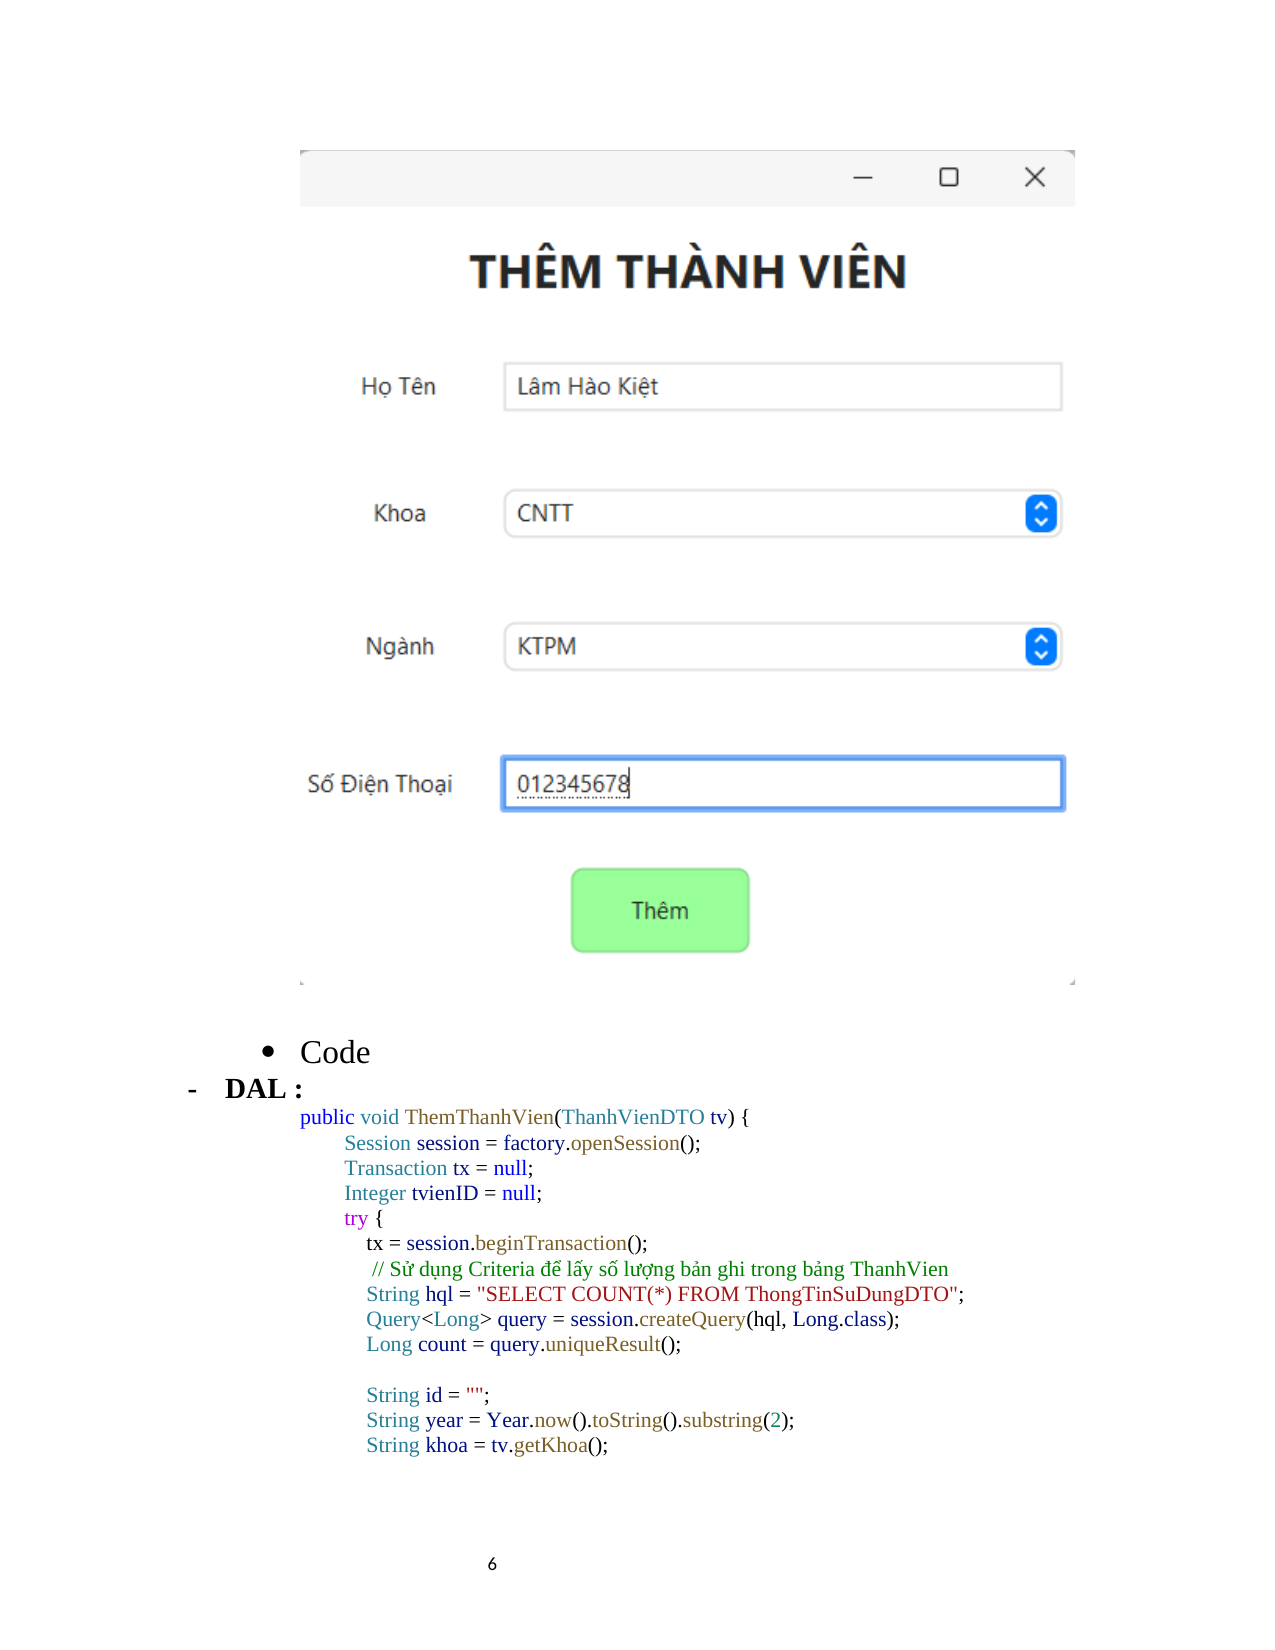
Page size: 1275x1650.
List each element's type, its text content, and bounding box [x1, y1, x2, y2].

text try { [300, 1205, 1125, 1230]
list Code [262, 1032, 1125, 1071]
text Transaction tx = null; [300, 1155, 1125, 1180]
text Long count = query.uniqueResult(); [300, 1331, 1125, 1356]
list DAL : [187, 1071, 1125, 1104]
text Session session = factory.openSession(); [300, 1129, 1125, 1155]
picture [300, 150, 1075, 985]
text String year = Year.now().toString().substring(2); [300, 1407, 1125, 1432]
text String hql = "SELECT COUNT(*) FROM ThongTinSuDungDTO"; [300, 1281, 1125, 1306]
text String id = ""; [300, 1382, 1125, 1407]
text Integer tvienID = null; [300, 1180, 1125, 1205]
text tx = session.beginTransaction(); [300, 1230, 1125, 1256]
text Query<Long> query = session.createQuery(hql, Long.class); [300, 1306, 1125, 1331]
text public void ThemThanhVien(ThanhVienDTO tv) { [300, 1104, 1125, 1129]
text String khoa = tv.getKhoa(); [300, 1432, 1125, 1457]
text // Sử dụng Criteria để lấy số lượng bản ghi trong bảng ThanhVien [300, 1256, 1125, 1281]
